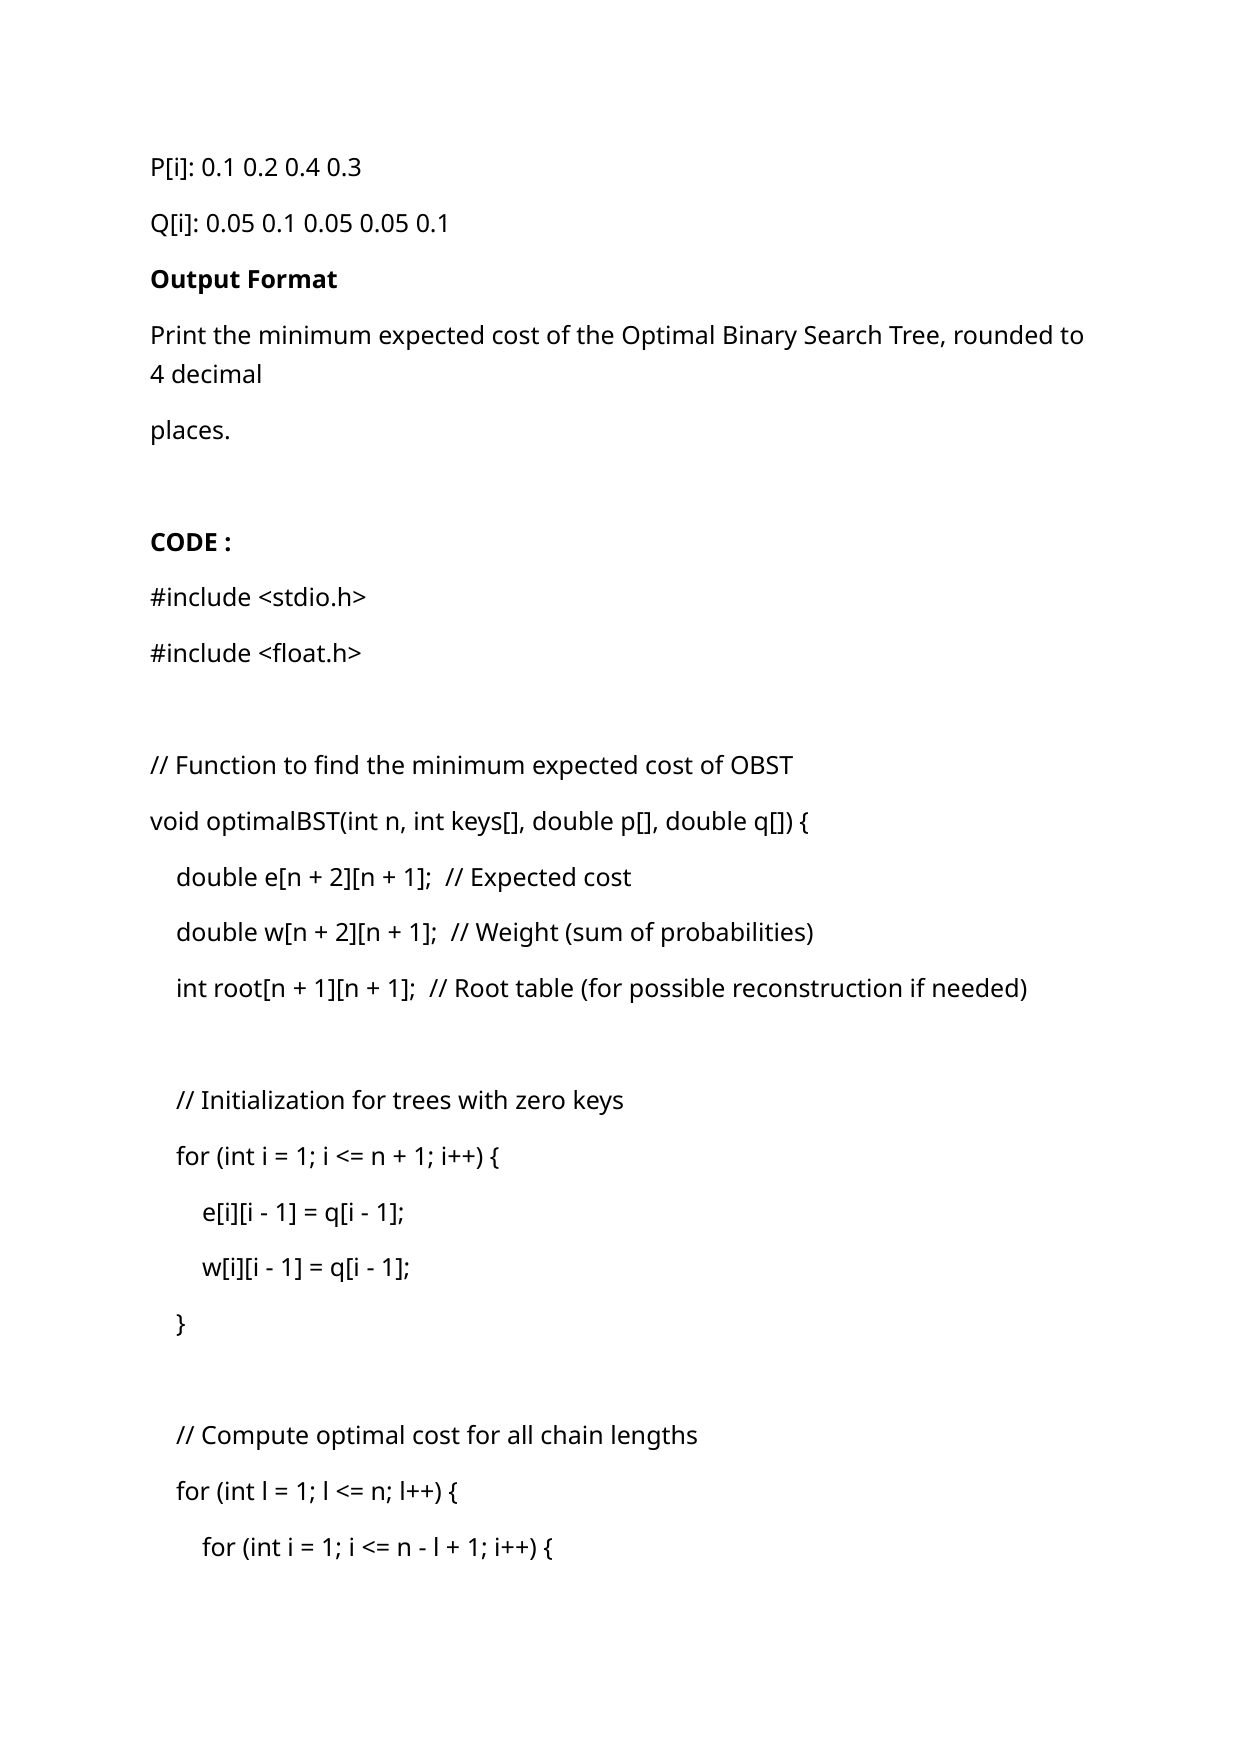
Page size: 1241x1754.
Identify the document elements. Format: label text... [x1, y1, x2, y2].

text w[i][i - 1] = q[i - 1]; [150, 1250, 1090, 1284]
text // Initialization for trees with zero keys [150, 1082, 1090, 1117]
text Q[i]: 0.05 0.1 0.05 0.05 0.1 [150, 206, 1090, 240]
text void optimalBST(int n, int keys[], double p[], double q[]) { [150, 803, 1090, 837]
text CODE : [150, 524, 1090, 558]
text places. [150, 412, 1090, 447]
text // Compute optimal cost for all chain lengths [150, 1417, 1090, 1452]
text int root[n + 1][n + 1]; // Root table (for possible reconstruction if needed) [150, 971, 1090, 1005]
text double e[n + 2][n + 1]; // Expected cost [150, 859, 1090, 893]
text for (int i = 1; i <= n - l + 1; i++) { [150, 1529, 1090, 1563]
text e[i][i - 1] = q[i - 1]; [150, 1194, 1090, 1228]
text for (int l = 1; l <= n; l++) { [150, 1473, 1090, 1507]
text #include <float.h> [150, 636, 1090, 670]
text } [150, 1306, 1090, 1340]
text Print the minimum expected cost of the Optimal Binary Search Tree, rounded to 4 decimal [150, 317, 1090, 391]
text #include <stdio.h> [150, 580, 1090, 614]
text Output Format [150, 262, 1090, 296]
text double w[n + 2][n + 1]; // Weight (sum of probabilities) [150, 915, 1090, 949]
text P[i]: 0.1 0.2 0.4 0.3 [150, 150, 1090, 184]
text // Function to find the minimum expected cost of OBST [150, 747, 1090, 782]
text for (int i = 1; i <= n + 1; i++) { [150, 1138, 1090, 1172]
